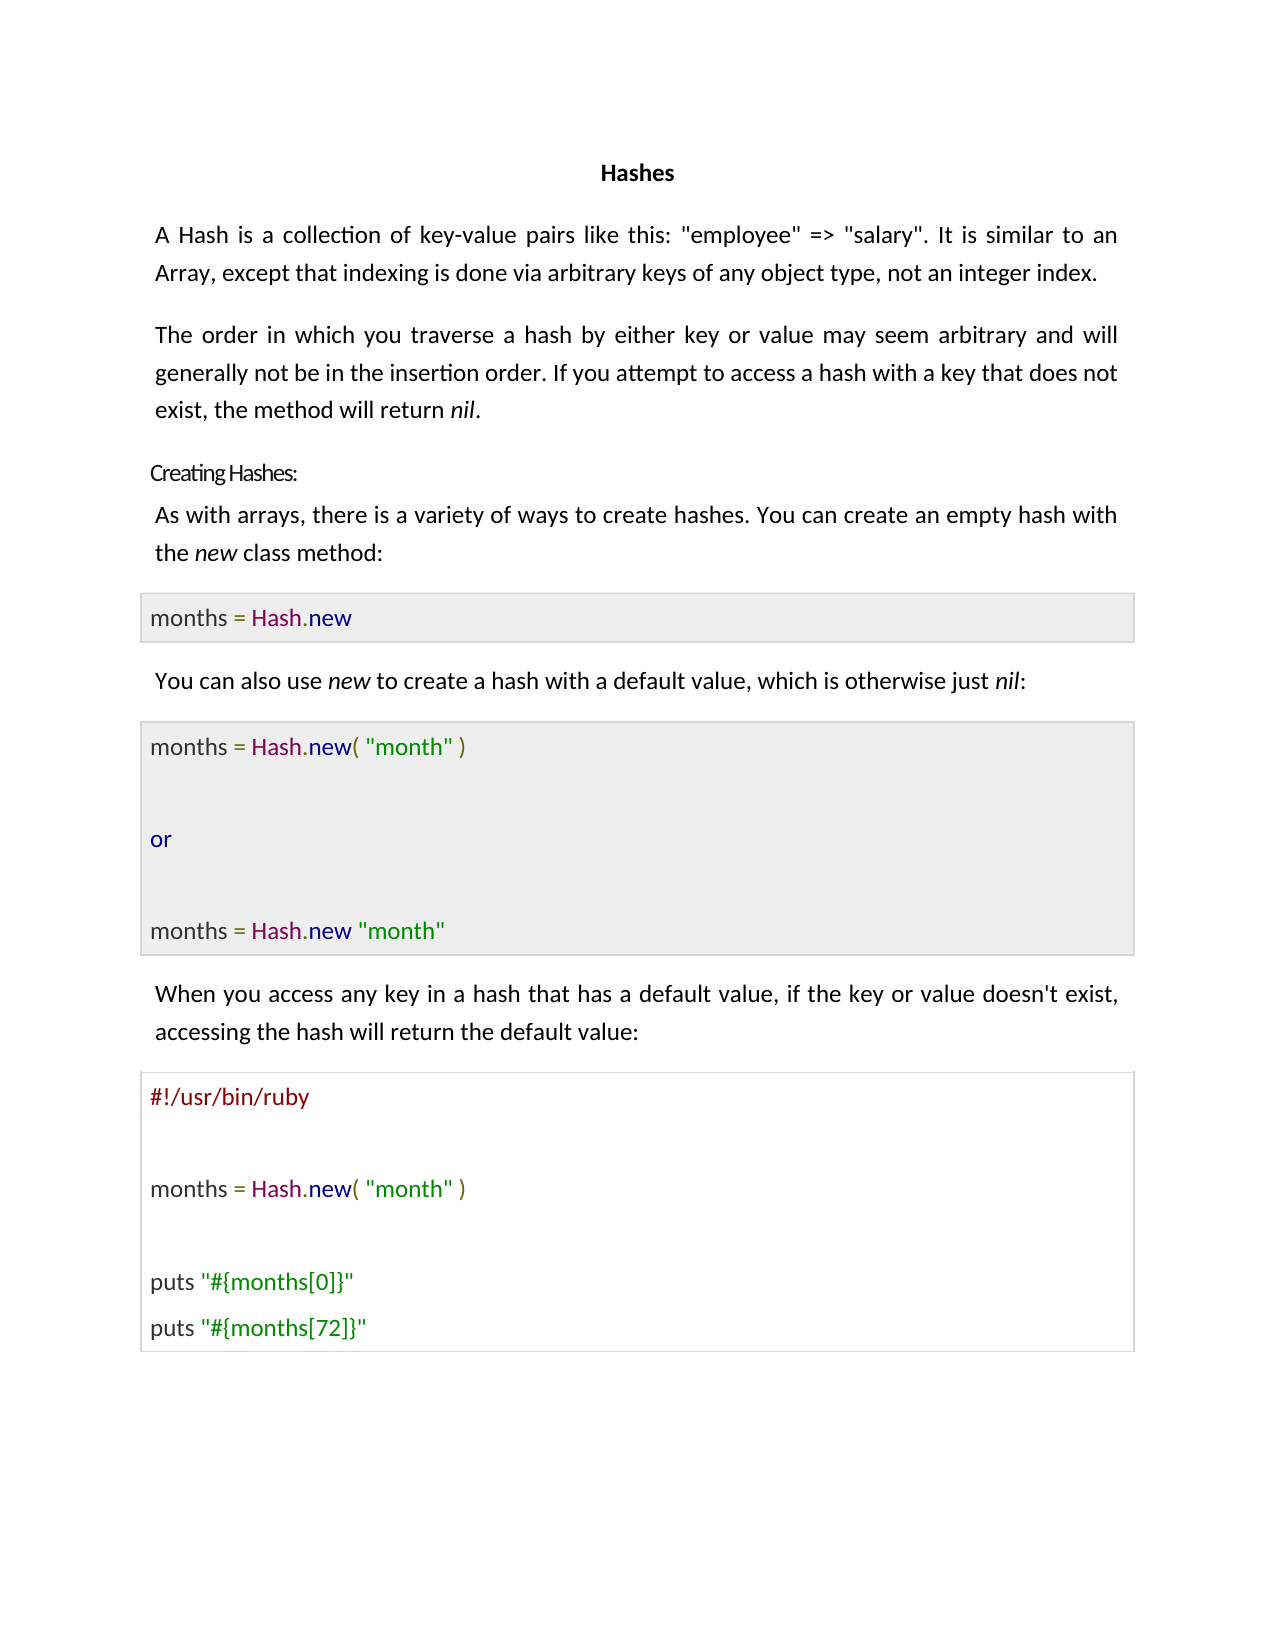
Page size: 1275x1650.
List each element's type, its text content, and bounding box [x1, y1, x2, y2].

text When you access any key in a hash that has a default value, if the key or value doesn't exist, accessing the hash will return the default value: [155, 971, 1120, 1046]
text The order in which you traverse a hash by either key or value may seem arbitrary and will generally not be in the insertion order. If you attempt to access a hash with a key that does not exist, the method will return nil. [155, 312, 1120, 425]
text You can also use new to create a hash with a default value, which is otherwise just nil: [155, 658, 1120, 696]
text puts "#{months[72]}" [142, 1302, 1133, 1351]
text months = Hash.new( "month" ) [142, 1164, 1133, 1204]
text Hashes [155, 150, 1120, 187]
text or [142, 813, 1133, 854]
text months = Hash.new "month" [142, 906, 1133, 954]
text As with arrays, there is a variety of ways to create hashes. You can create an empty hash with the new class method: [155, 492, 1120, 567]
text months = Hash.new [142, 594, 1133, 641]
text puts "#{months[0]}" [142, 1256, 1133, 1296]
text Creating Hashes: [150, 450, 1120, 487]
text #!/usr/bin/ruby [142, 1073, 1133, 1112]
text A Hash is a collection of key-value pairs like this: "employee" => "salary". It is similar to an Array, except that indexing is done via arbitrary keys of any object type, not an integer index. [155, 212, 1120, 287]
text months = Hash.new( "month" ) [142, 723, 1133, 761]
